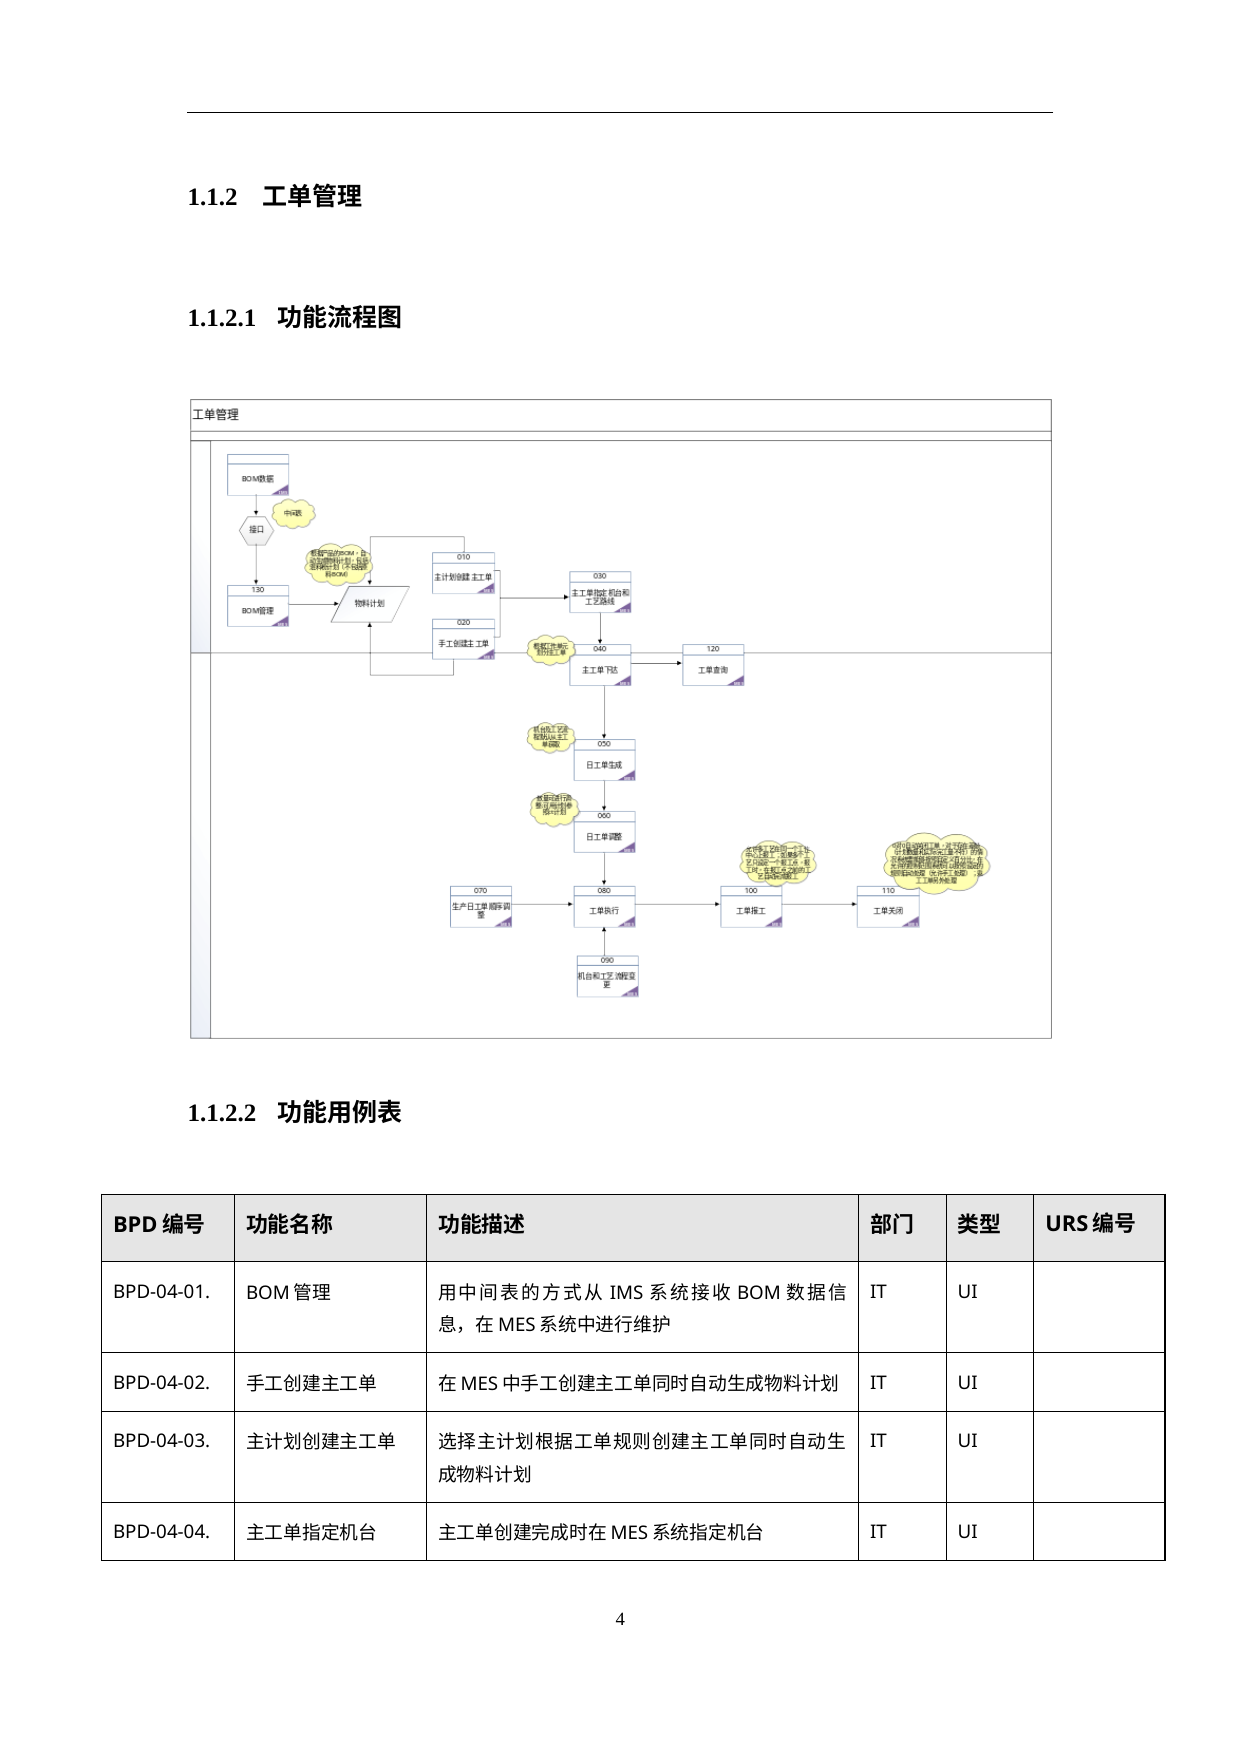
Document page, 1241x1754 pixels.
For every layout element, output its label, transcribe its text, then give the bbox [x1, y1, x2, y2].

table_cell IT [859, 1262, 946, 1352]
table_cell [1034, 1353, 1164, 1411]
table_cell UI [947, 1262, 1033, 1352]
table_cell [102, 1353, 234, 1411]
table_header 部门 [859, 1195, 946, 1261]
table_cell [102, 1412, 234, 1502]
subtitle 功能用例表 [187, 1078, 1053, 1143]
table_cell [102, 1503, 234, 1560]
table_cell UI [947, 1412, 1033, 1502]
table_cell IT [859, 1503, 946, 1560]
table_cell [1034, 1503, 1164, 1560]
table_cell [102, 1262, 234, 1352]
subtitle 功能流程图 [187, 283, 1053, 348]
table_cell 主工单创建完成时在MES系统指定机台 [427, 1503, 858, 1560]
table_cell 用中间表的方式从IMS系统接收BOM数据信息，在MES系统中进行维护 [427, 1262, 858, 1352]
table_cell 在MES中手工创建主工单同时自动生成物料计划 [427, 1353, 858, 1411]
table_cell 主计划创建主工单 [235, 1412, 426, 1502]
table_cell [1034, 1262, 1164, 1352]
table_header 功能描述 [427, 1195, 858, 1261]
table_cell BOM管理 [235, 1262, 426, 1352]
table_header 功能名称 [235, 1195, 426, 1261]
table_cell UI [947, 1503, 1033, 1560]
table_cell 选择主计划根据工单规则创建主工单同时自动生成物料计划 [427, 1412, 858, 1502]
table_header URS编号 [1034, 1195, 1164, 1261]
table_cell UI [947, 1353, 1033, 1411]
table_cell IT [859, 1353, 946, 1411]
table_header 类型 [947, 1195, 1033, 1261]
table_cell [1034, 1412, 1164, 1502]
table_cell 手工创建主工单 [235, 1353, 426, 1411]
table_header BPD编号 [102, 1195, 234, 1261]
subtitle 工单管理 [187, 162, 1053, 227]
table_cell 主工单指定机台 [235, 1503, 426, 1560]
table_cell IT [859, 1412, 946, 1502]
